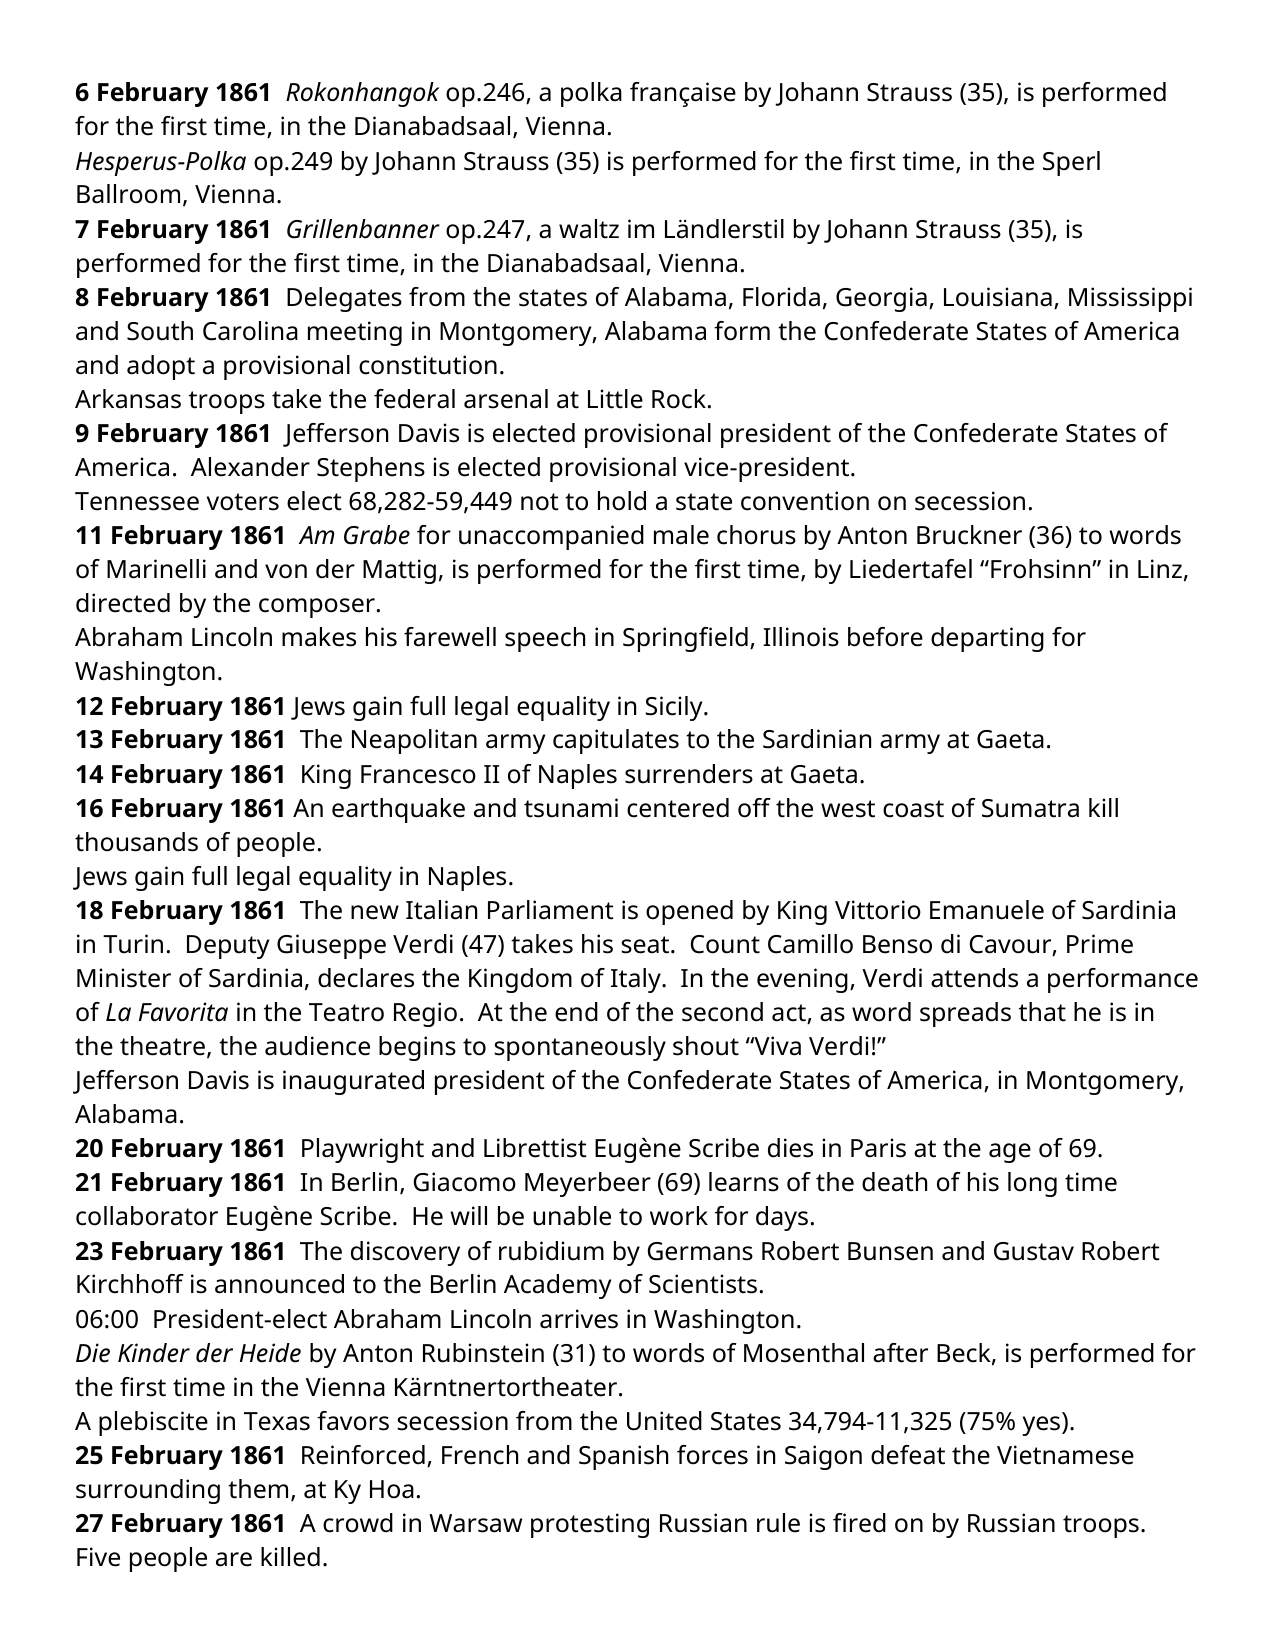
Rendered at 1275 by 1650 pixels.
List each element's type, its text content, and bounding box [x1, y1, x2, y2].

text 23 February 1861 The discovery of rubidium by Germans Robert Bunsen and Gustav Robert Kirchhoff is announced to the Berlin Academy of Scientists. [75, 1233, 1200, 1301]
text 18 February 1861 The new Italian Parliament is opened by King Vittorio Emanuele of Sardinia in Turin. Deputy Giuseppe Verdi (47) takes his seat. Count Camillo Benso di Cavour, Prime Minister of Sardinia, declares the Kingdom of Italy. In the evening, Verdi attends a performance of La Favorita in the Teatro Regio. At the end of the second act, as word spreads that he is in the theatre, the audience begins to spontaneously shout “Viva Verdi!” [75, 892, 1200, 1063]
text 6 February 1861 Rokonhangok op.246, a polka française by Johann Strauss (35), is performed for the first time, in the Dianabadsaal, Vienna. [75, 75, 1200, 143]
text 8 February 1861 Delegates from the states of Alabama, Florida, Georgia, Louisiana, Mississippi and South Carolina meeting in Montgomery, Alabama form the Confederate States of America and adopt a provisional constitution. [75, 279, 1200, 382]
text Hesperus-Polka op.249 by Johann Strauss (35) is performed for the first time, in the Sperl Ballroom, Vienna. [75, 143, 1200, 211]
text 14 February 1861 King Francesco II of Naples surrenders at Gaeta. [75, 756, 1200, 790]
text 20 February 1861 Playwright and Librettist Eugène Scribe dies in Paris at the age of 69. [75, 1131, 1200, 1165]
text Die Kinder der Heide by Anton Rubinstein (31) to words of Mosenthal after Beck, is performed for the first time in the Vienna Kärntnertortheater. [75, 1335, 1200, 1403]
text 16 February 1861 An earthquake and tsunami centered off the west coast of Sumatra kill thousands of people. [75, 790, 1200, 858]
text Jefferson Davis is inaugurated president of the Confederate States of America, in Montgomery, Alabama. [75, 1063, 1200, 1131]
text 13 February 1861 The Neapolitan army capitulates to the Sardinian army at Gaeta. [75, 722, 1200, 756]
text 7 February 1861 Grillenbanner op.247, a waltz im Ländlerstil by Johann Strauss (35), is performed for the first time, in the Dianabadsaal, Vienna. [75, 211, 1200, 279]
text Arkansas troops take the federal arsenal at Little Rock. [75, 382, 1200, 416]
text 12 February 1861 Jews gain full legal equality in Sicily. [75, 688, 1200, 722]
text 27 February 1861 A crowd in Warsaw protesting Russian rule is fired on by Russian troops. Five people are killed. [75, 1506, 1200, 1574]
text 21 February 1861 In Berlin, Giacomo Meyerbeer (69) learns of the death of his long time collaborator Eugène Scribe. He will be unable to work for days. [75, 1165, 1200, 1233]
text A plebiscite in Texas favors secession from the United States 34,794-11,325 (75% yes). [75, 1403, 1200, 1437]
text 25 February 1861 Reinforced, French and Spanish forces in Saigon defeat the Vietnamese surrounding them, at Ky Hoa. [75, 1437, 1200, 1506]
text 06:00 President-elect Abraham Lincoln arrives in Washington. [75, 1301, 1200, 1335]
text 9 February 1861 Jefferson Davis is elected provisional president of the Confederate States of America. Alexander Stephens is elected provisional vice-president. [75, 416, 1200, 484]
text Abraham Lincoln makes his farewell speech in Springfield, Illinois before departing for Washington. [75, 620, 1200, 688]
text Jews gain full legal equality in Naples. [75, 858, 1200, 892]
text Tennessee voters elect 68,282-59,449 not to hold a state convention on secession. [75, 484, 1200, 518]
text 11 February 1861 Am Grabe for unaccompanied male chorus by Anton Bruckner (36) to words of Marinelli and von der Mattig, is performed for the first time, by Liedertafel “Frohsinn” in Linz, directed by the composer. [75, 518, 1200, 620]
